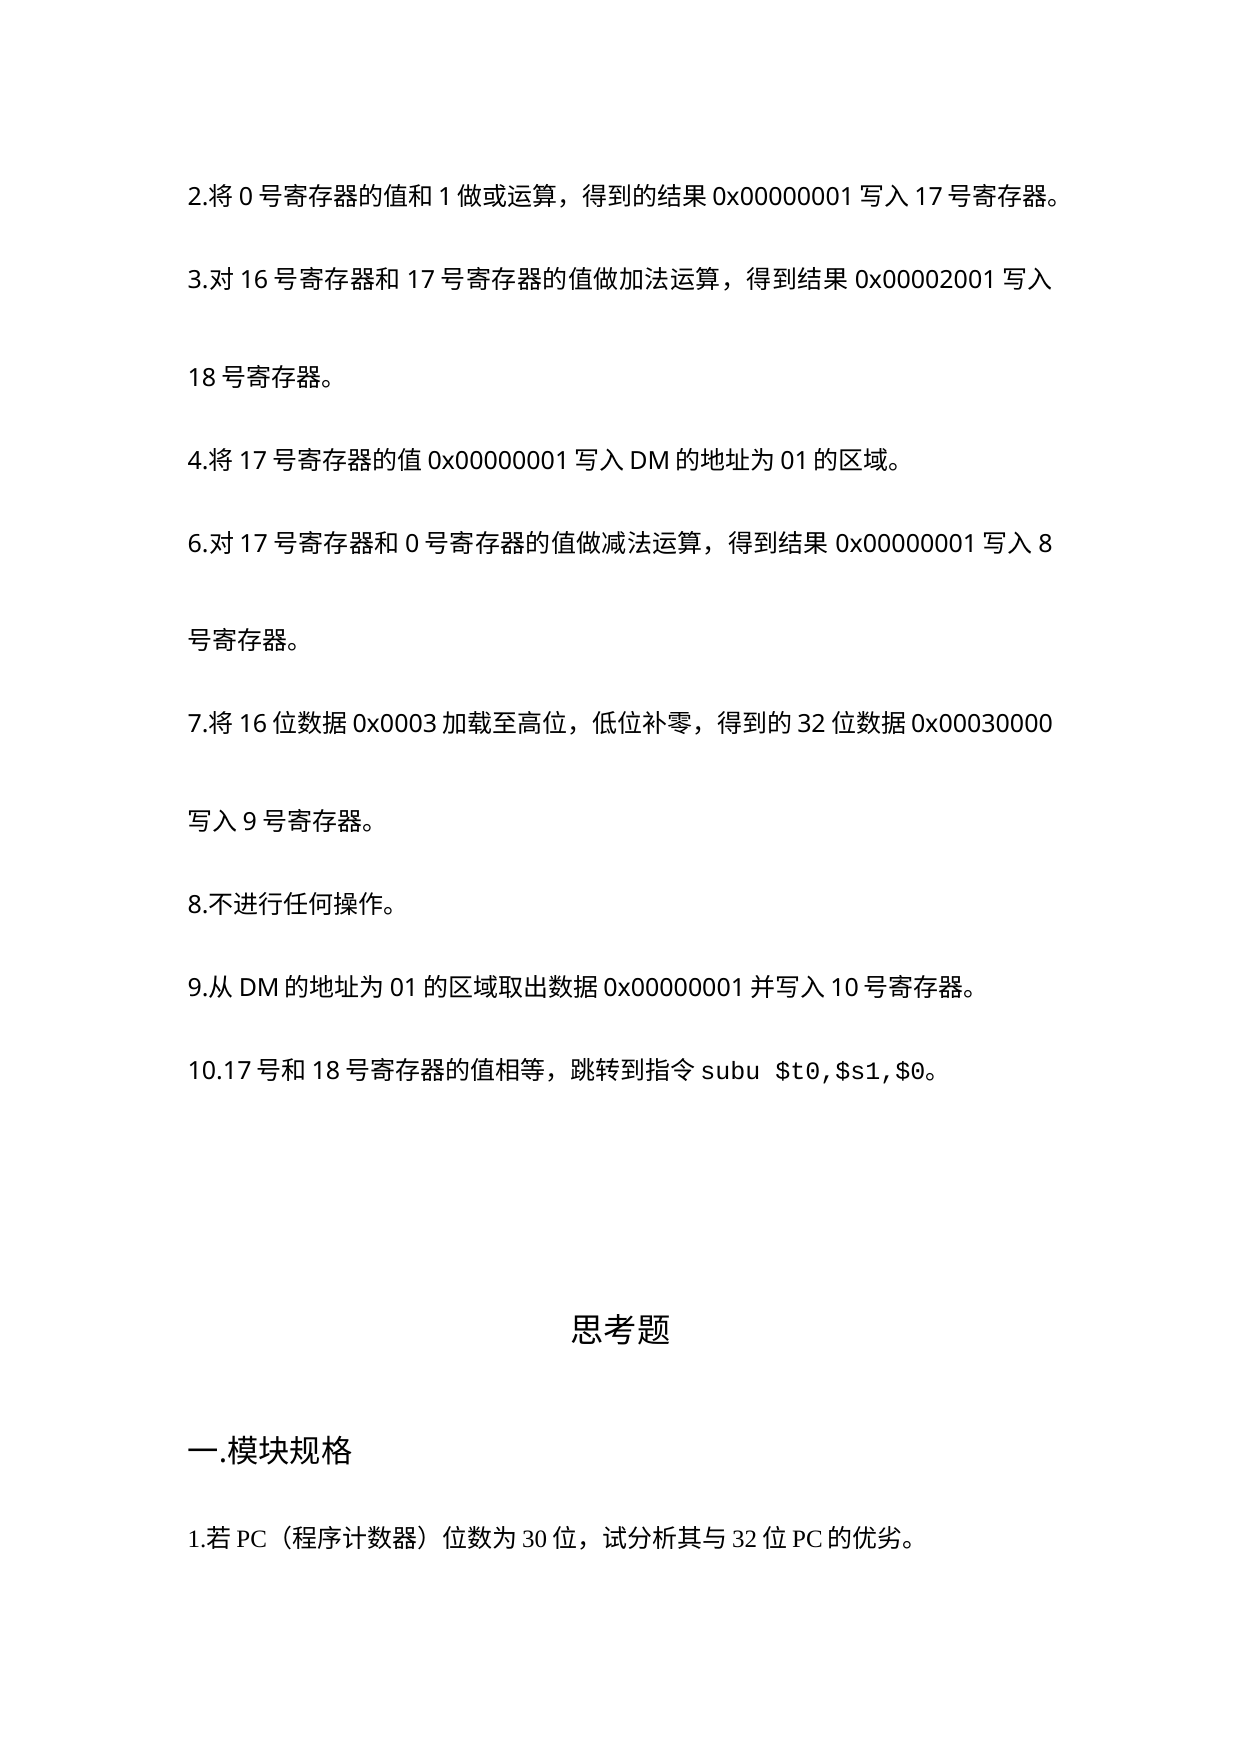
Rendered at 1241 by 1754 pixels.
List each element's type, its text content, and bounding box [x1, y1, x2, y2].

text 4.将17号寄存器的值0x00000001写入DM的地址为01的区域。 [187, 426, 1053, 491]
text 1.若PC（程序计数器）位数为30位，试分析其与32位PC的优劣。 [187, 1504, 1053, 1569]
text 2.将0号寄存器的值和1做或运算，得到的结果0x00000001写入17号寄存器。 [187, 162, 1053, 227]
text 3.对16号寄存器和17号寄存器的值做加法运算，得到结果0x00002001写入18号寄存器。 [187, 245, 1053, 408]
text 一.模块规格 [187, 1417, 1053, 1482]
text 6.对17号寄存器和0号寄存器的值做减法运算，得到结果0x00000001写入8号寄存器。 [187, 509, 1053, 671]
text 8.不进行任何操作。 [187, 870, 1053, 935]
text 7.将16位数据0x0003加载至高位，低位补零，得到的32位数据0x00030000写入9号寄存器。 [187, 689, 1053, 852]
text 9.从DM的地址为01的区域取出数据0x00000001并写入10号寄存器。 [187, 953, 1053, 1018]
text 思考题 [187, 1295, 1053, 1360]
text 10.17号和18号寄存器的值相等，跳转到指令subu $t0,$s1,$0。 [187, 1036, 1053, 1101]
